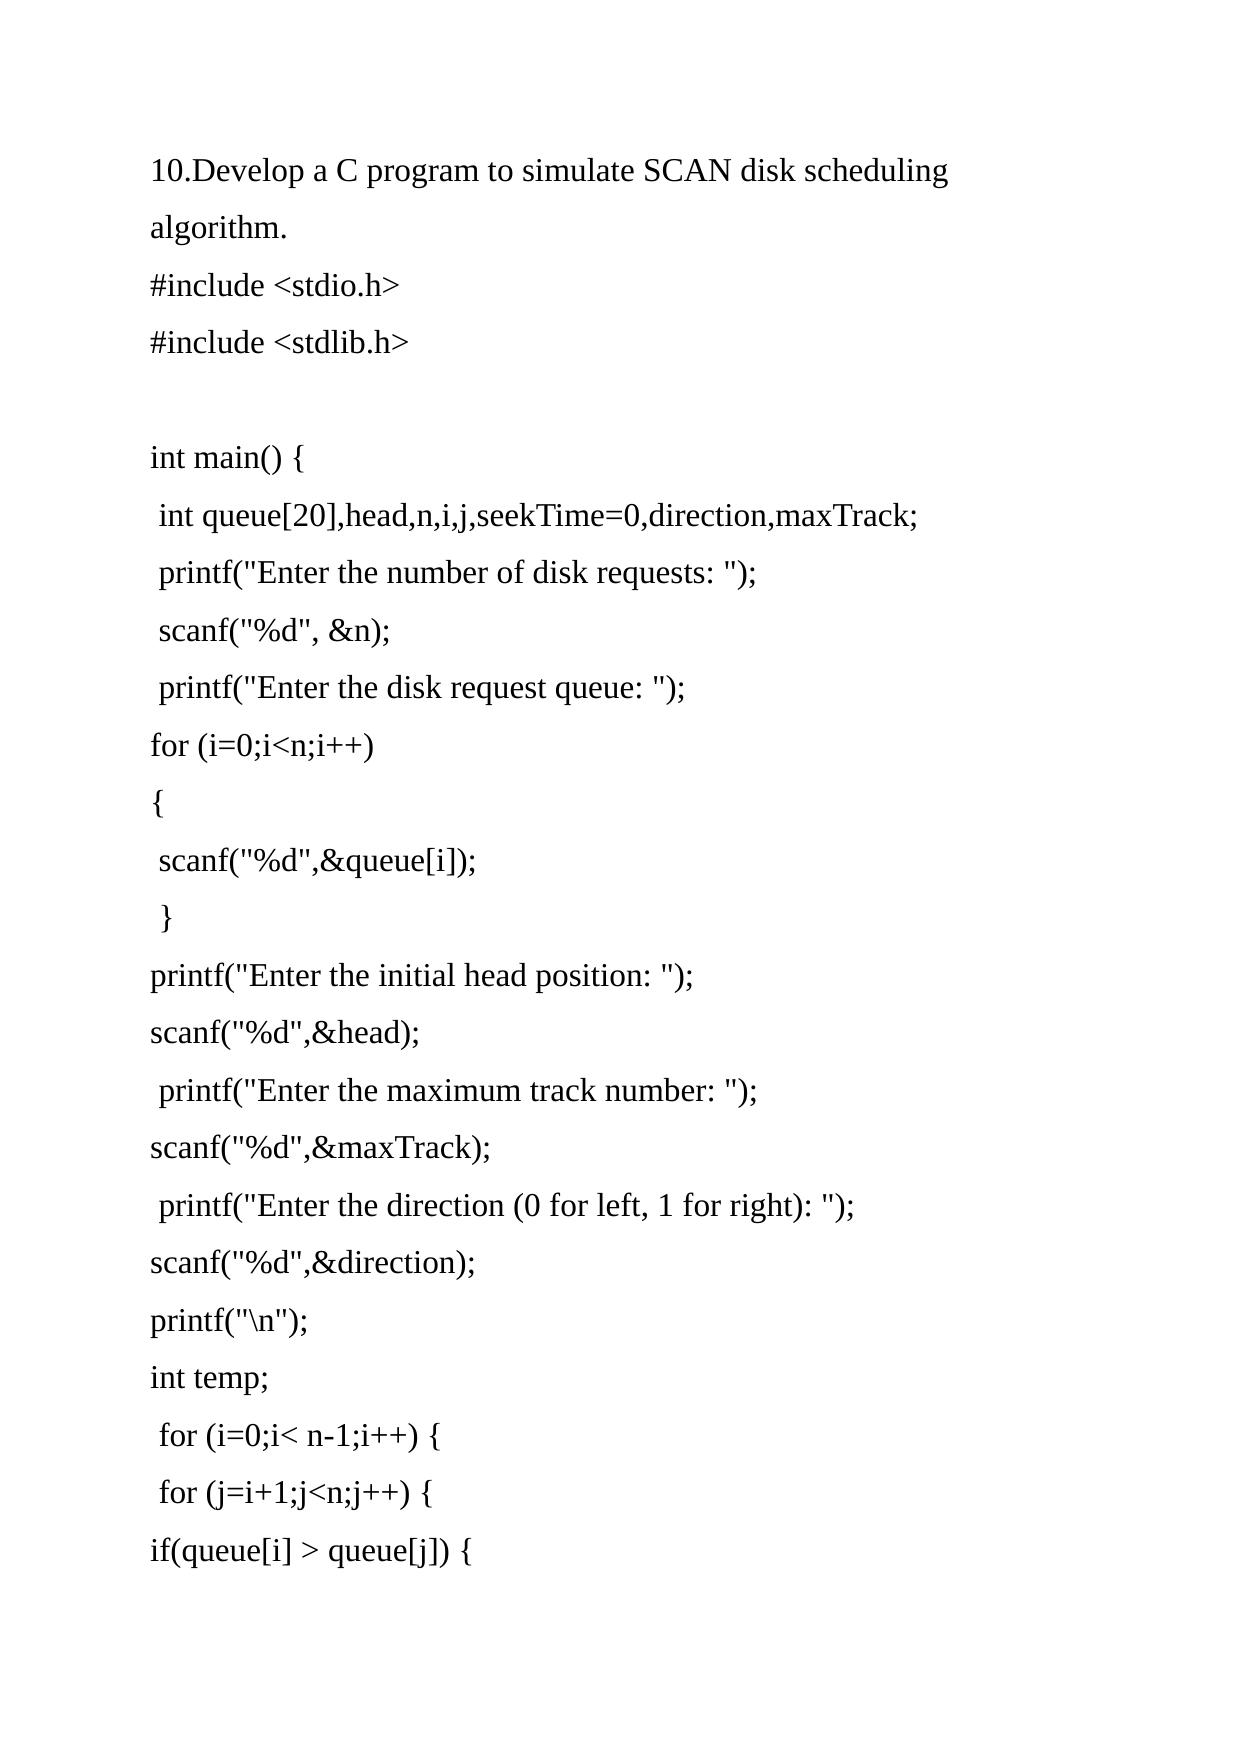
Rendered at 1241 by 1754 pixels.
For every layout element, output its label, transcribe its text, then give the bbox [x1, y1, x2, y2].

text if(queue[i] > queue[j]) { [150, 1530, 1090, 1568]
text printf("Enter the disk request queue: "); [150, 667, 1090, 706]
text printf("Enter the direction (0 for left, 1 for right): "); [150, 1185, 1090, 1223]
text scanf("%d",&head); [150, 1012, 1090, 1051]
text for (j=i+1;j<n;j++) { [150, 1472, 1090, 1511]
text int temp; [150, 1357, 1090, 1396]
text for (i=0;i< n-1;i++) { [150, 1415, 1090, 1453]
text 10.Develop a C program to simulate SCAN disk scheduling algorithm. [150, 150, 1090, 246]
text #include <stdio.h> [150, 265, 1090, 303]
text scanf("%d",&queue[i]); [150, 840, 1090, 878]
text } [150, 897, 1090, 936]
text int main() { [150, 437, 1090, 476]
text { [150, 782, 1090, 821]
text for (i=0;i<n;i++) [150, 725, 1090, 763]
text printf("\n"); [150, 1300, 1090, 1338]
text printf("Enter the number of disk requests: "); [150, 552, 1090, 591]
text scanf("%d", &n); [150, 610, 1090, 648]
text scanf("%d",&maxTrack); [150, 1127, 1090, 1166]
text scanf("%d",&direction); [150, 1242, 1090, 1281]
text printf("Enter the maximum track number: "); [150, 1070, 1090, 1108]
text #include <stdlib.h> [150, 322, 1090, 361]
text int queue[20],head,n,i,j,seekTime=0,direction,maxTrack; [150, 495, 1090, 533]
text printf("Enter the initial head position: "); [150, 955, 1090, 993]
